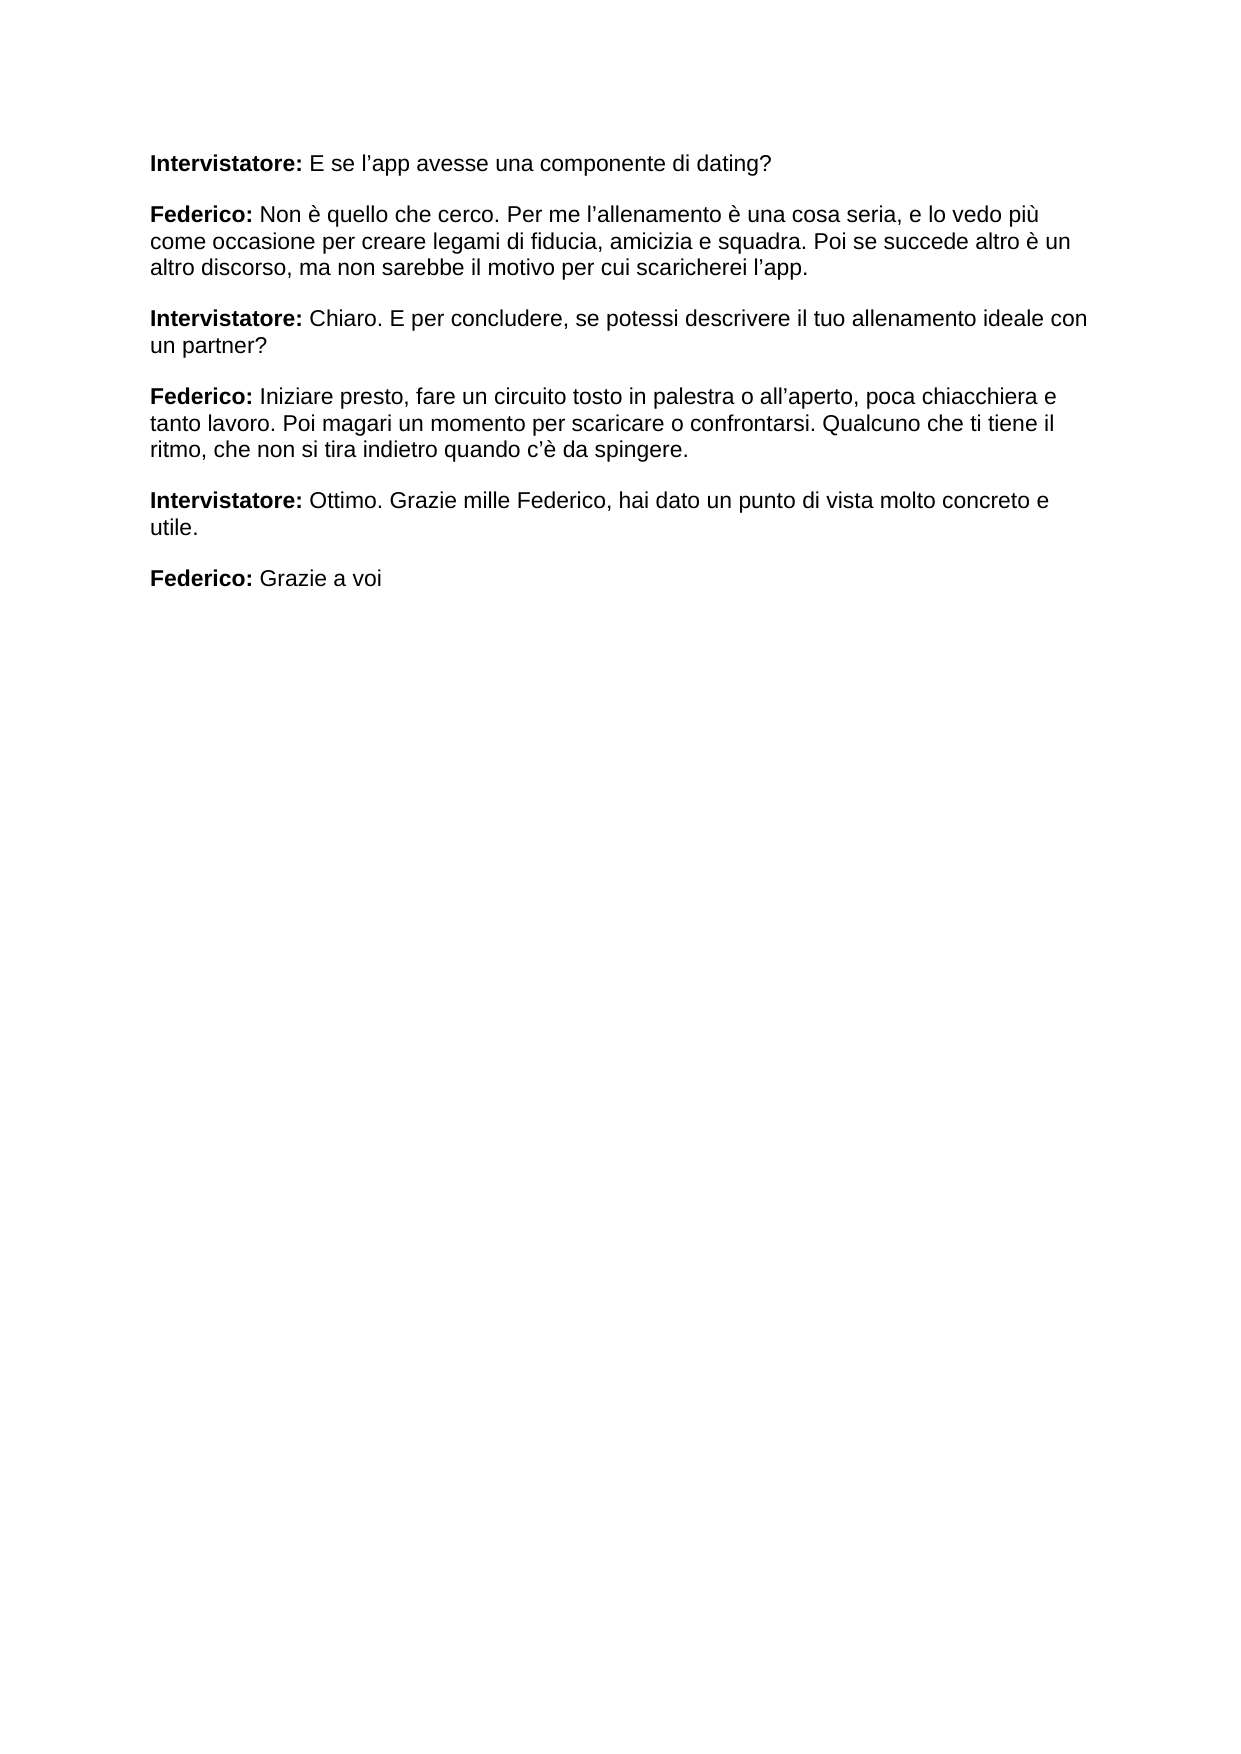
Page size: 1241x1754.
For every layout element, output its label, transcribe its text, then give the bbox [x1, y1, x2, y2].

text Intervistatore: Ottimo. Grazie mille Federico, hai dato un punto di vista molto concreto e utile. [150, 487, 1090, 540]
text Federico: Non è quello che cerco. Per me l’allenamento è una cosa seria, e lo vedo più come occasione per creare legami di fiducia, amicizia e squadra. Poi se succede altro è un altro discorso, ma non sarebbe il motivo per cui scaricherei l’app. [150, 201, 1090, 280]
text Federico: Iniziare presto, fare un circuito tosto in palestra o all’aperto, poca chiacchiera e tanto lavoro. Poi magari un momento per scaricare o confrontarsi. Qualcuno che ti tiene il ritmo, che non si tira indietro quando c’è da spingere. [150, 383, 1090, 462]
text Intervistatore: Chiaro. E per concludere, se potessi descrivere il tuo allenamento ideale con un partner? [150, 305, 1090, 358]
text Intervistatore: E se l’app avesse una componente di dating? [150, 150, 1090, 176]
text Federico: Grazie a voi [150, 565, 1090, 591]
